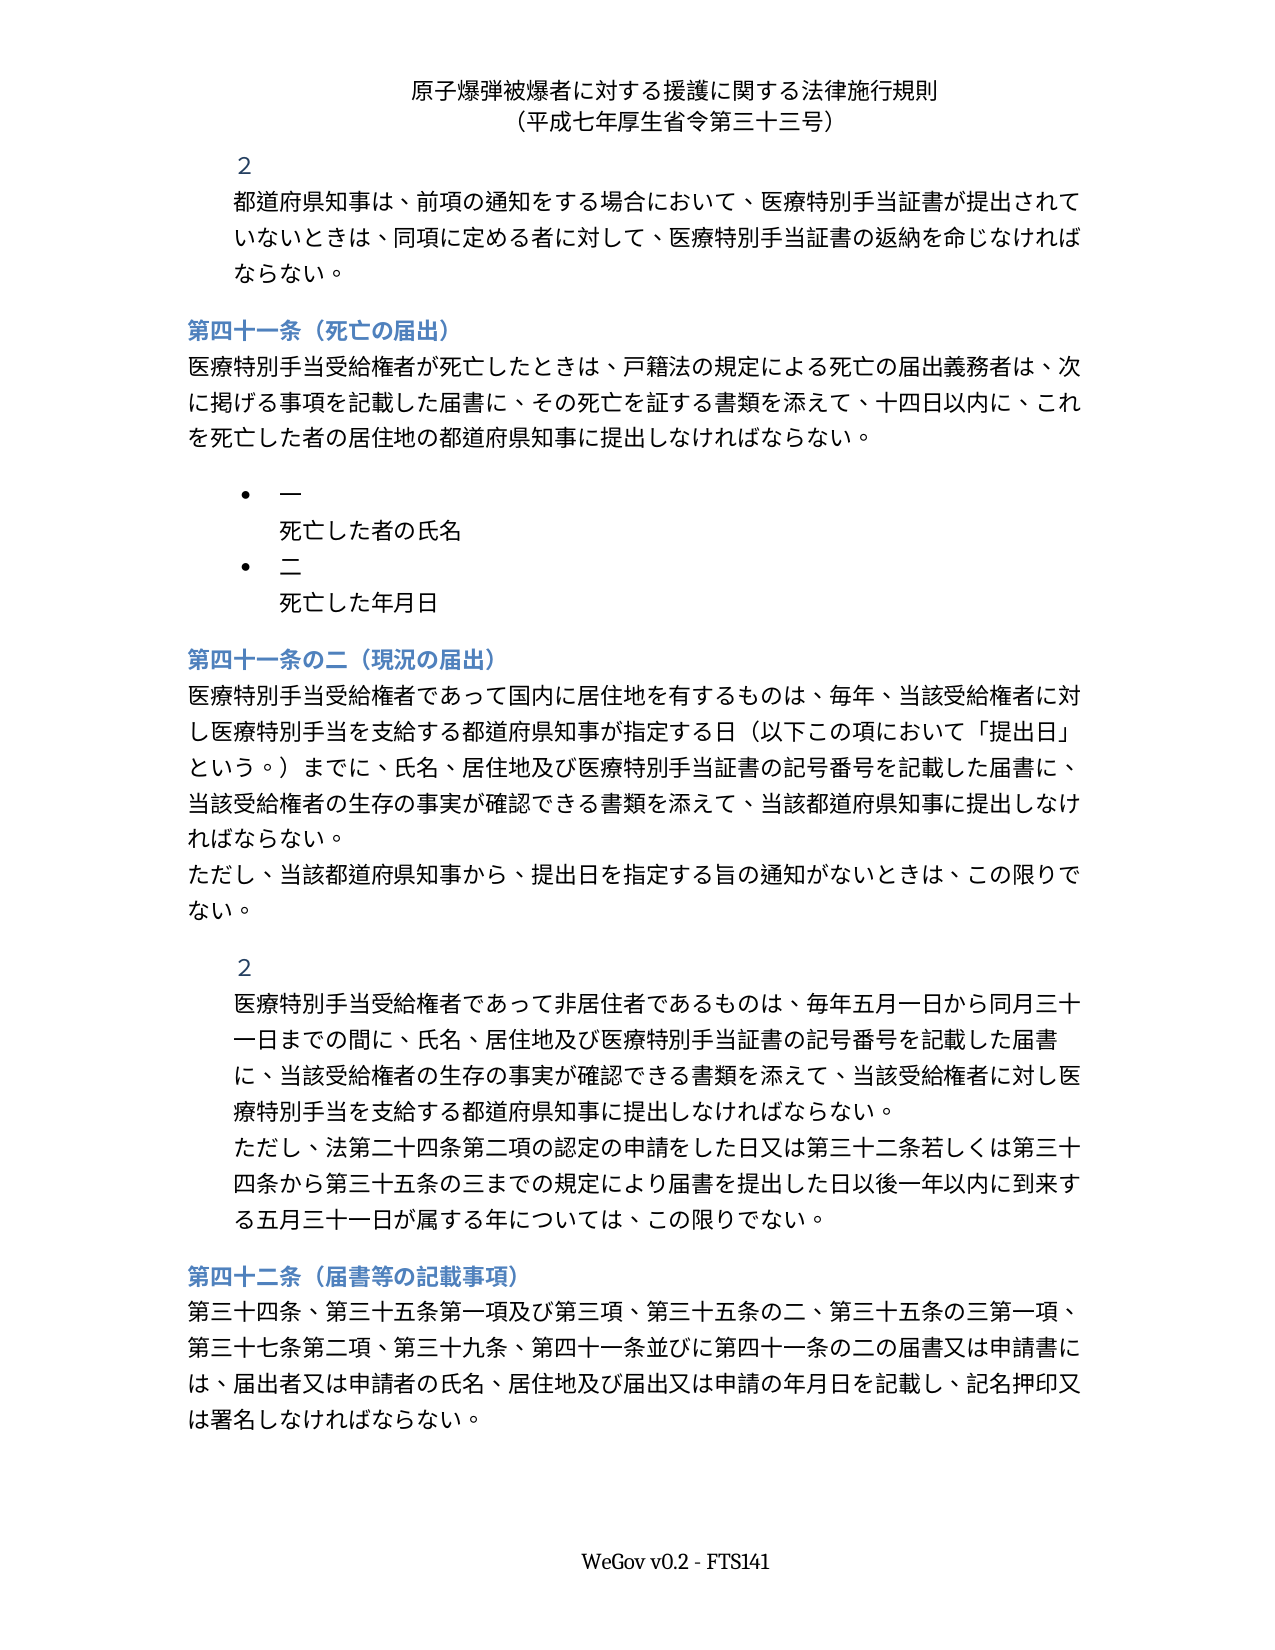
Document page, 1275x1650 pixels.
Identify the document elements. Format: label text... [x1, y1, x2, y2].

text 第三十四条、第三十五条第一項及び第三項、第三十五条の二、第三十五条の三第一項、第三十七条第二項、第三十九条、第四十一条並びに第四十一条の二の届書又は申請書には、届出者又は申請者の氏名、居住地及び届出又は申請の年月日を記載し、記名押印又は署名しなければならない。 [187, 1296, 1087, 1435]
subtitle 第四十二条（届書等の記載事項） [187, 1260, 1087, 1292]
subtitle ２ [233, 952, 1087, 983]
subtitle ２ [233, 150, 1087, 181]
text 都道府県知事は、前項の通知をする場合において、医療特別手当証書が提出されていないときは、同項に定める者に対して、医療特別手当証書の返納を命じなければならない。 [233, 186, 1087, 289]
text 医療特別手当受給権者であって国内に居住地を有するものは、毎年、当該受給権者に対し医療特別手当を支給する都道府県知事が指定する日（以下この項において「提出日」という。）までに、氏名、居住地及び医療特別手当証書の記号番号を記載した届書に、当該受給権者の生存の事実が確認できる書類を添えて、当該都道府県知事に提出しなければならない。 ただし、当該都道府県知事から、提出日を指定する旨の通知がないときは、この限りでない。 [187, 680, 1087, 927]
subtitle 第四十一条の二（現況の届出） [187, 644, 1087, 675]
list 一 死亡した者の氏名 [242, 479, 1087, 546]
list 二 死亡した年月日 [242, 551, 1087, 618]
text 医療特別手当受給権者であって非居住者であるものは、毎年五月一日から同月三十一日までの間に、氏名、居住地及び医療特別手当証書の記号番号を記載した届書に、当該受給権者の生存の事実が確認できる書類を添えて、当該受給権者に対し医療特別手当を支給する都道府県知事に提出しなければならない。 ただし、法第二十四条第二項の認定の申請をした日又は第三十二条若しくは第三十四条から第三十五条の三までの規定により届書を提出した日以後一年以内に到来する五月三十一日が属する年については、この限りでない。 [233, 988, 1087, 1235]
subtitle 第四十一条（死亡の届出） [187, 314, 1087, 346]
text 医療特別手当受給権者が死亡したときは、戸籍法の規定による死亡の届出義務者は、次に掲げる事項を記載した届書に、その死亡を証する書類を添えて、十四日以内に、これを死亡した者の居住地の都道府県知事に提出しなければならない。 [187, 351, 1087, 454]
